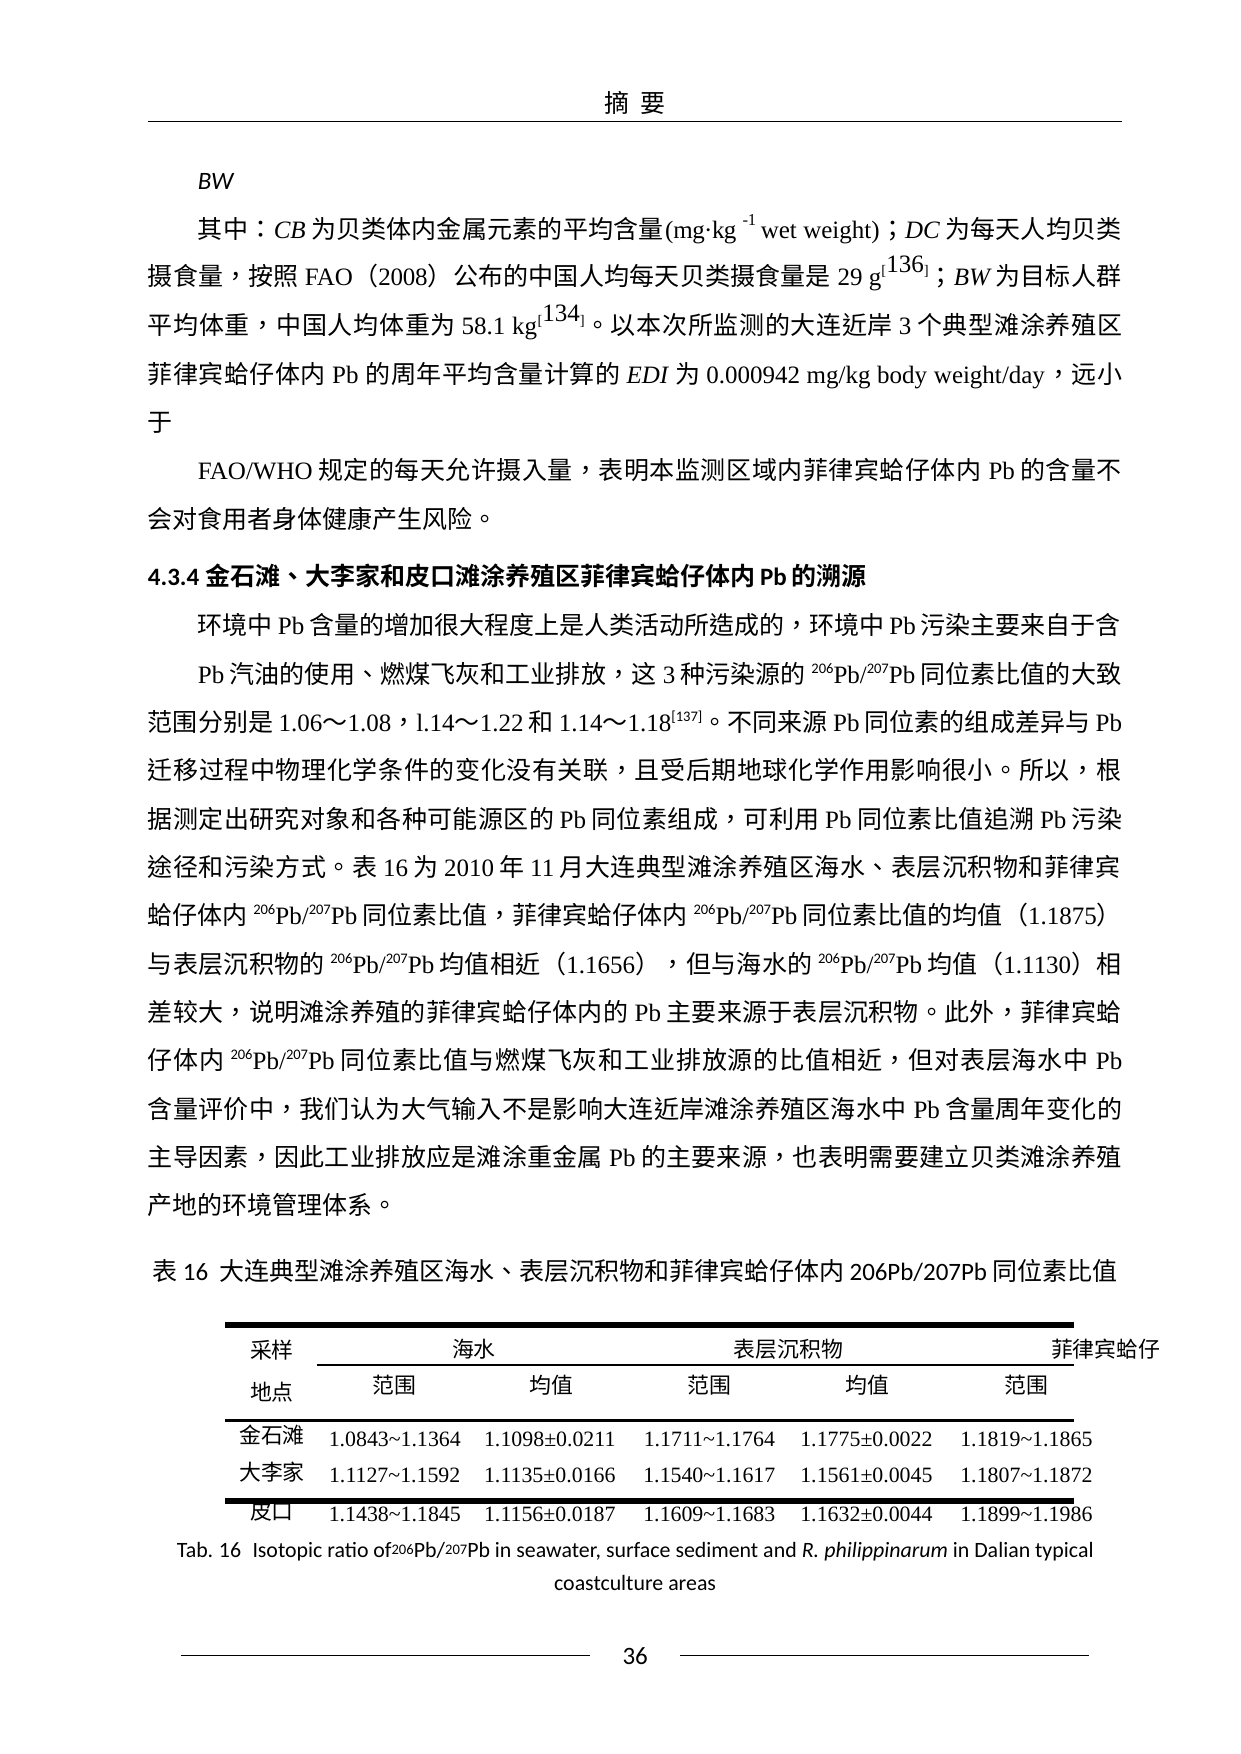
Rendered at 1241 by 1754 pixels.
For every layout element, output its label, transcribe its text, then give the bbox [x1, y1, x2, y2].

text 环境中Pb含量的增加很大程度上是人类活动所造成的，环境中Pb污染主要来自于含 [148, 593, 1122, 641]
text 其中：CB为贝类体内金属元素的平均含量(mg·kg -1 wet weight)；DC为每天人均贝类摄食量，按照FAO（2008）公布的中国人均每天贝类摄食量是29 g[136]；BW为目标人群平均体重，中国人均体重为58.1 kg[134]。以本次所监测的大连近岸3个典型滩涂养殖区菲律宾蛤仔体内Pb 的周年平均含量计算的EDI 为0.000942 mg/kg body weight/day，远小于 [148, 196, 1122, 438]
text FAO/WHO规定的每天允许摄入量，表明本监测区域内菲律宾蛤仔体内Pb的含量不会对食用者身体健康产生风险。 [148, 438, 1122, 534]
text BW [148, 148, 1122, 196]
text 表16 大连典型滩涂养殖区海水、表层沉积物和菲律宾蛤仔体内206Pb/207Pb同位素比值 [148, 1254, 1122, 1288]
subtitle 4.3.4 金石滩、大李家和皮口滩涂养殖区菲律宾蛤仔体内Pb的溯源 [148, 558, 1122, 593]
text Pb汽油的使用、燃煤飞灰和工业排放，这3种污染源的206Pb/207Pb同位素比值的大致范围分别是1.06～1.08，l.14～1.22和1.14～1.18[137]。不同来源Pb同位素的组成差异与Pb迁移过程中物理化学条件的变化没有关联，且受后期地球化学作用影响很小。所以，根据测定出研究对象和各种可能源区的Pb同位素组成，可利用Pb同位素比值追溯Pb污染途径和污染方式。表16为2010年11月大连典型滩涂养殖区海水、表层沉积物和菲律宾蛤仔体内206Pb/207Pb同位素比值，菲律宾蛤仔体内206Pb/207Pb同位素比值的均值（1.1875）与表层沉积物的206Pb/207Pb均值相近（1.1656），但与海水的206Pb/207Pb均值（1.1130）相差较大，说明滩涂养殖的菲律宾蛤仔体内的Pb主要来源于表层沉积物。此外，菲律宾蛤仔体内206Pb/207Pb同位素比值与燃煤飞灰和工业排放源的比值相近，但对表层海水中Pb含量评价中，我们认为大气输入不是影响大连近岸滩涂养殖区海水中Pb含量周年变化的主导因素，因此工业排放应是滩涂重金属Pb的主要来源，也表明需要建立贝类滩涂养殖产地的环境管理体系。 [148, 641, 1122, 1221]
text Tab. 16 Isotopic ratio of206Pb/207Pb in seawater, surface sediment and R. philippinarum in Dalian typical coastculture areas [148, 1530, 1122, 1596]
